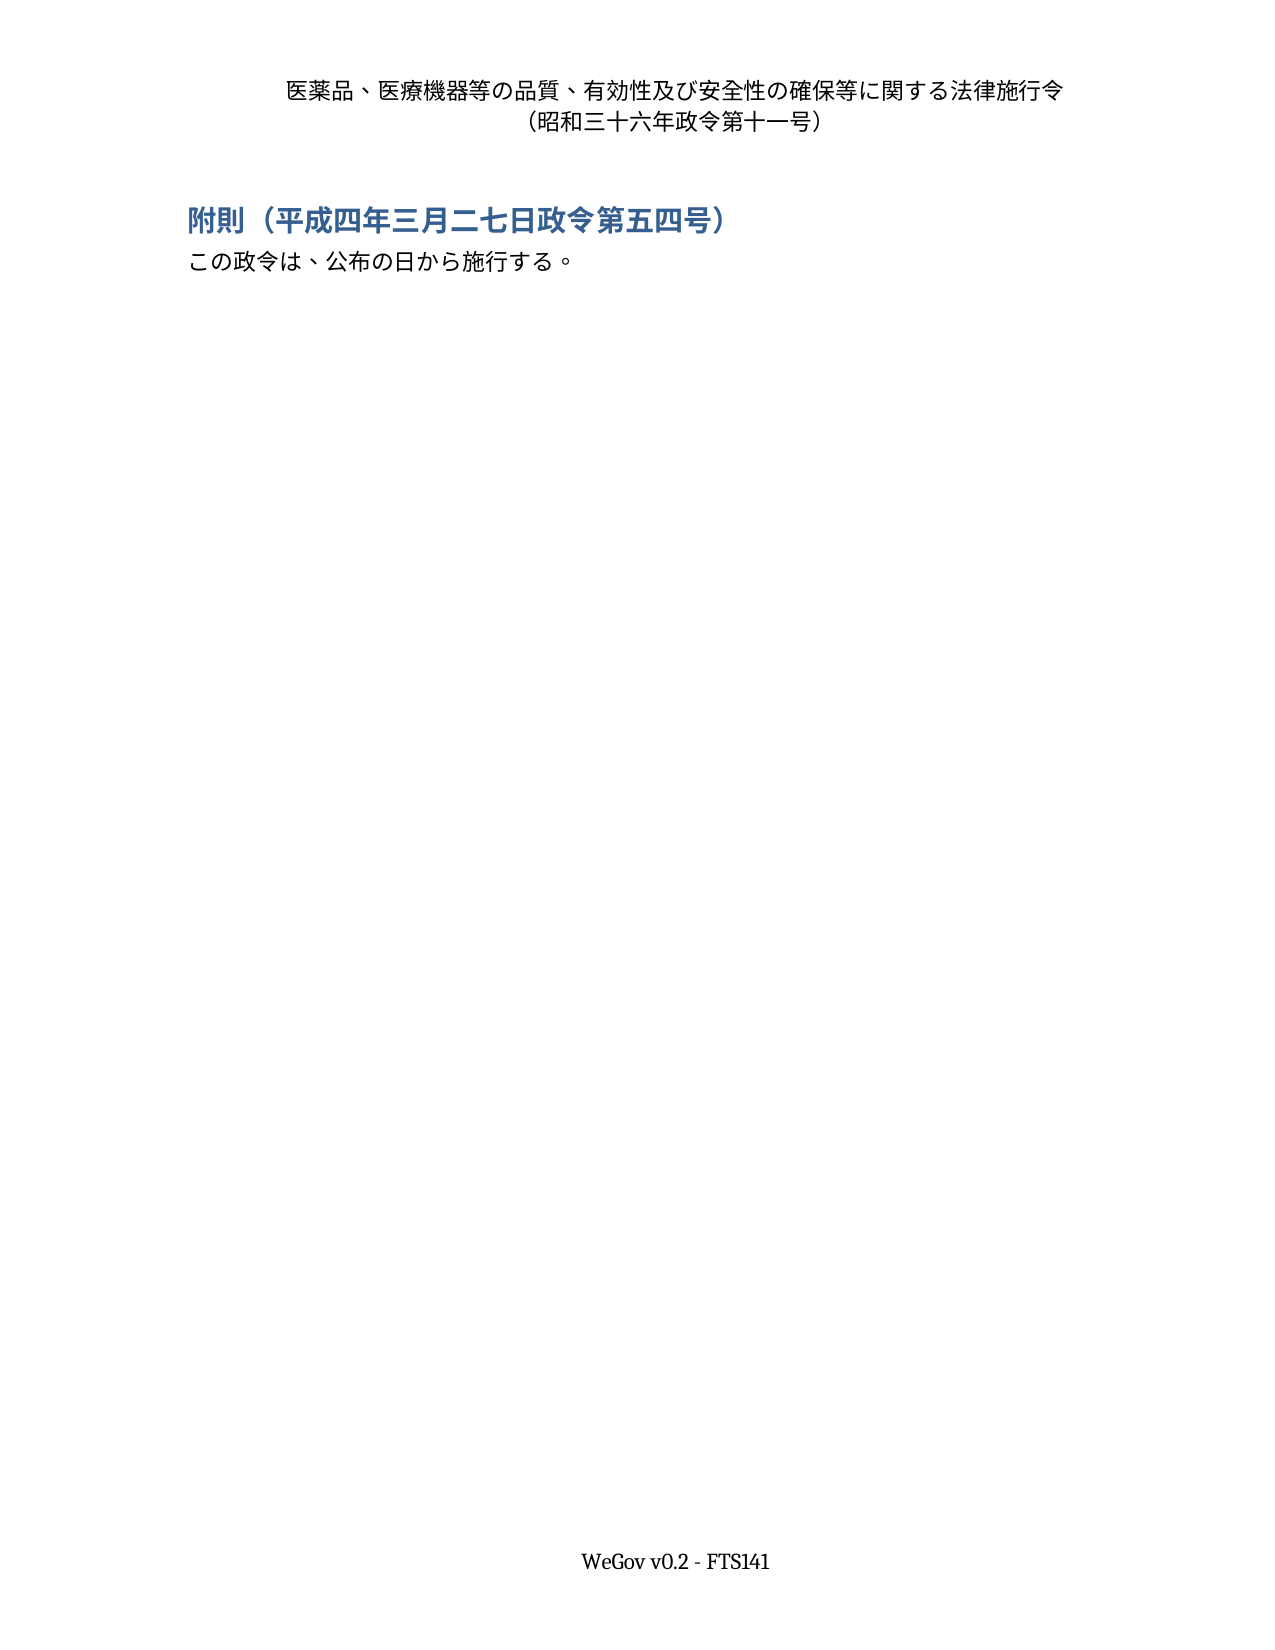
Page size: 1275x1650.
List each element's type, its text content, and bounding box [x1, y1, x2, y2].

text この政令は、公布の日から施行する。 [187, 246, 1087, 277]
subtitle 附則（平成四年三月二七日政令第五四号） [187, 200, 1087, 240]
